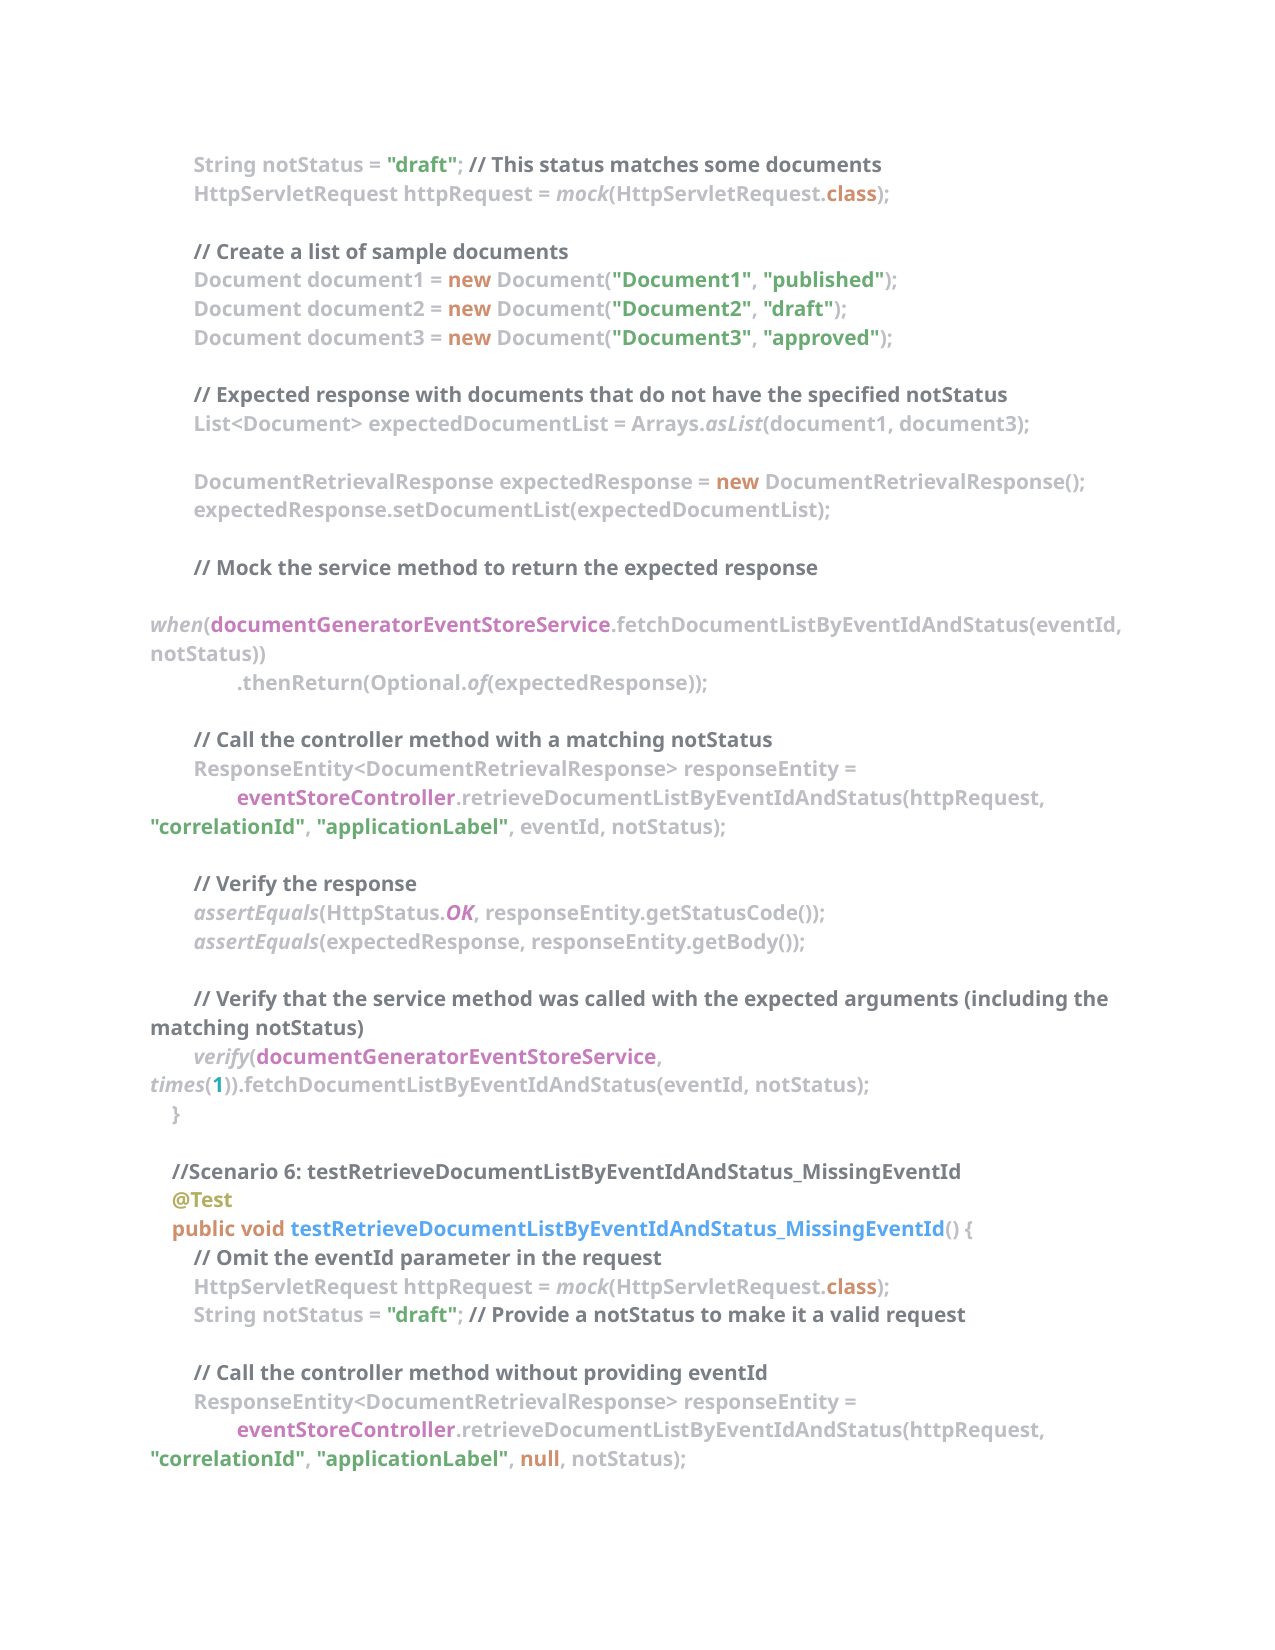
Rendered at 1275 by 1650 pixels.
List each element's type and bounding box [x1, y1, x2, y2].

text [150, 150, 1125, 1472]
